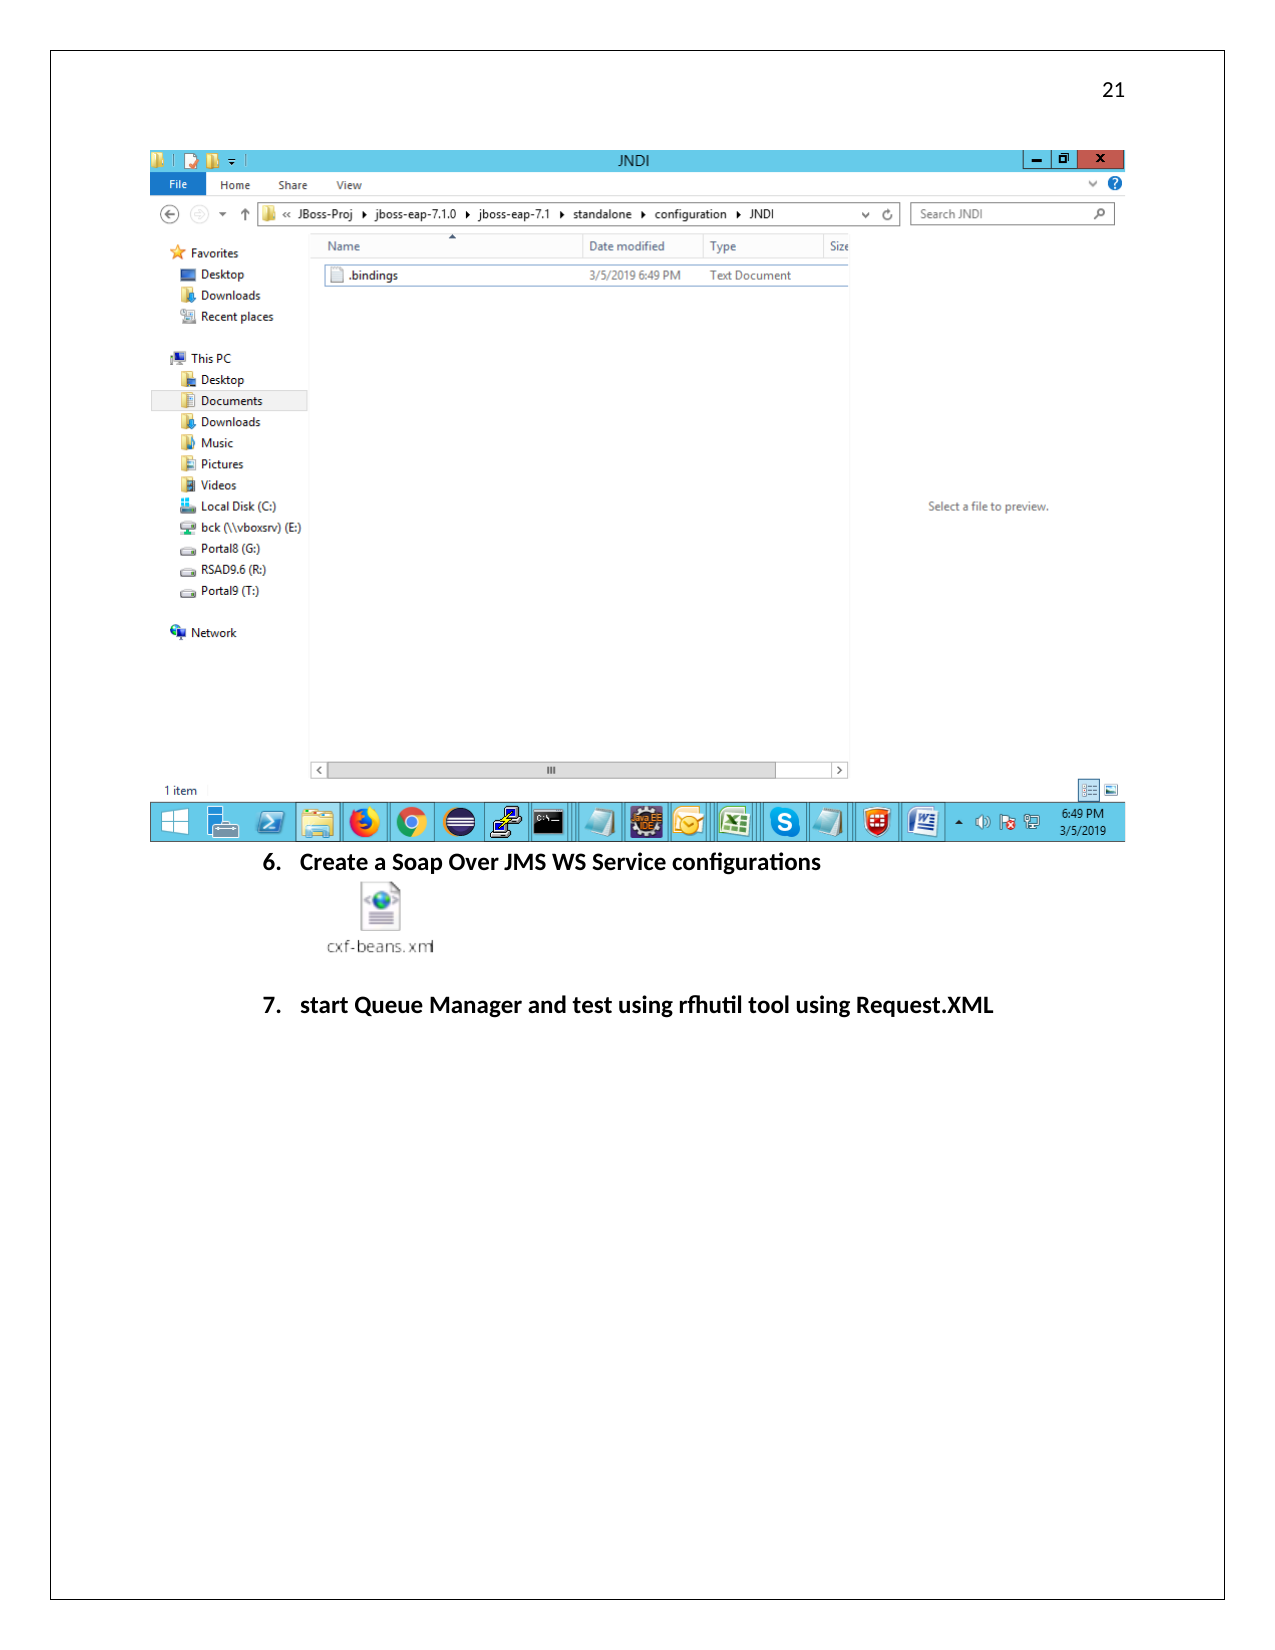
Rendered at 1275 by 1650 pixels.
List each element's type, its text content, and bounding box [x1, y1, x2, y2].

list Create a Soap Over JMS WS Service configurations [262, 846, 1125, 876]
list start Queue Manager and test using rfhutil tool using Request.XML [262, 989, 1125, 1020]
picture [150, 150, 1125, 842]
